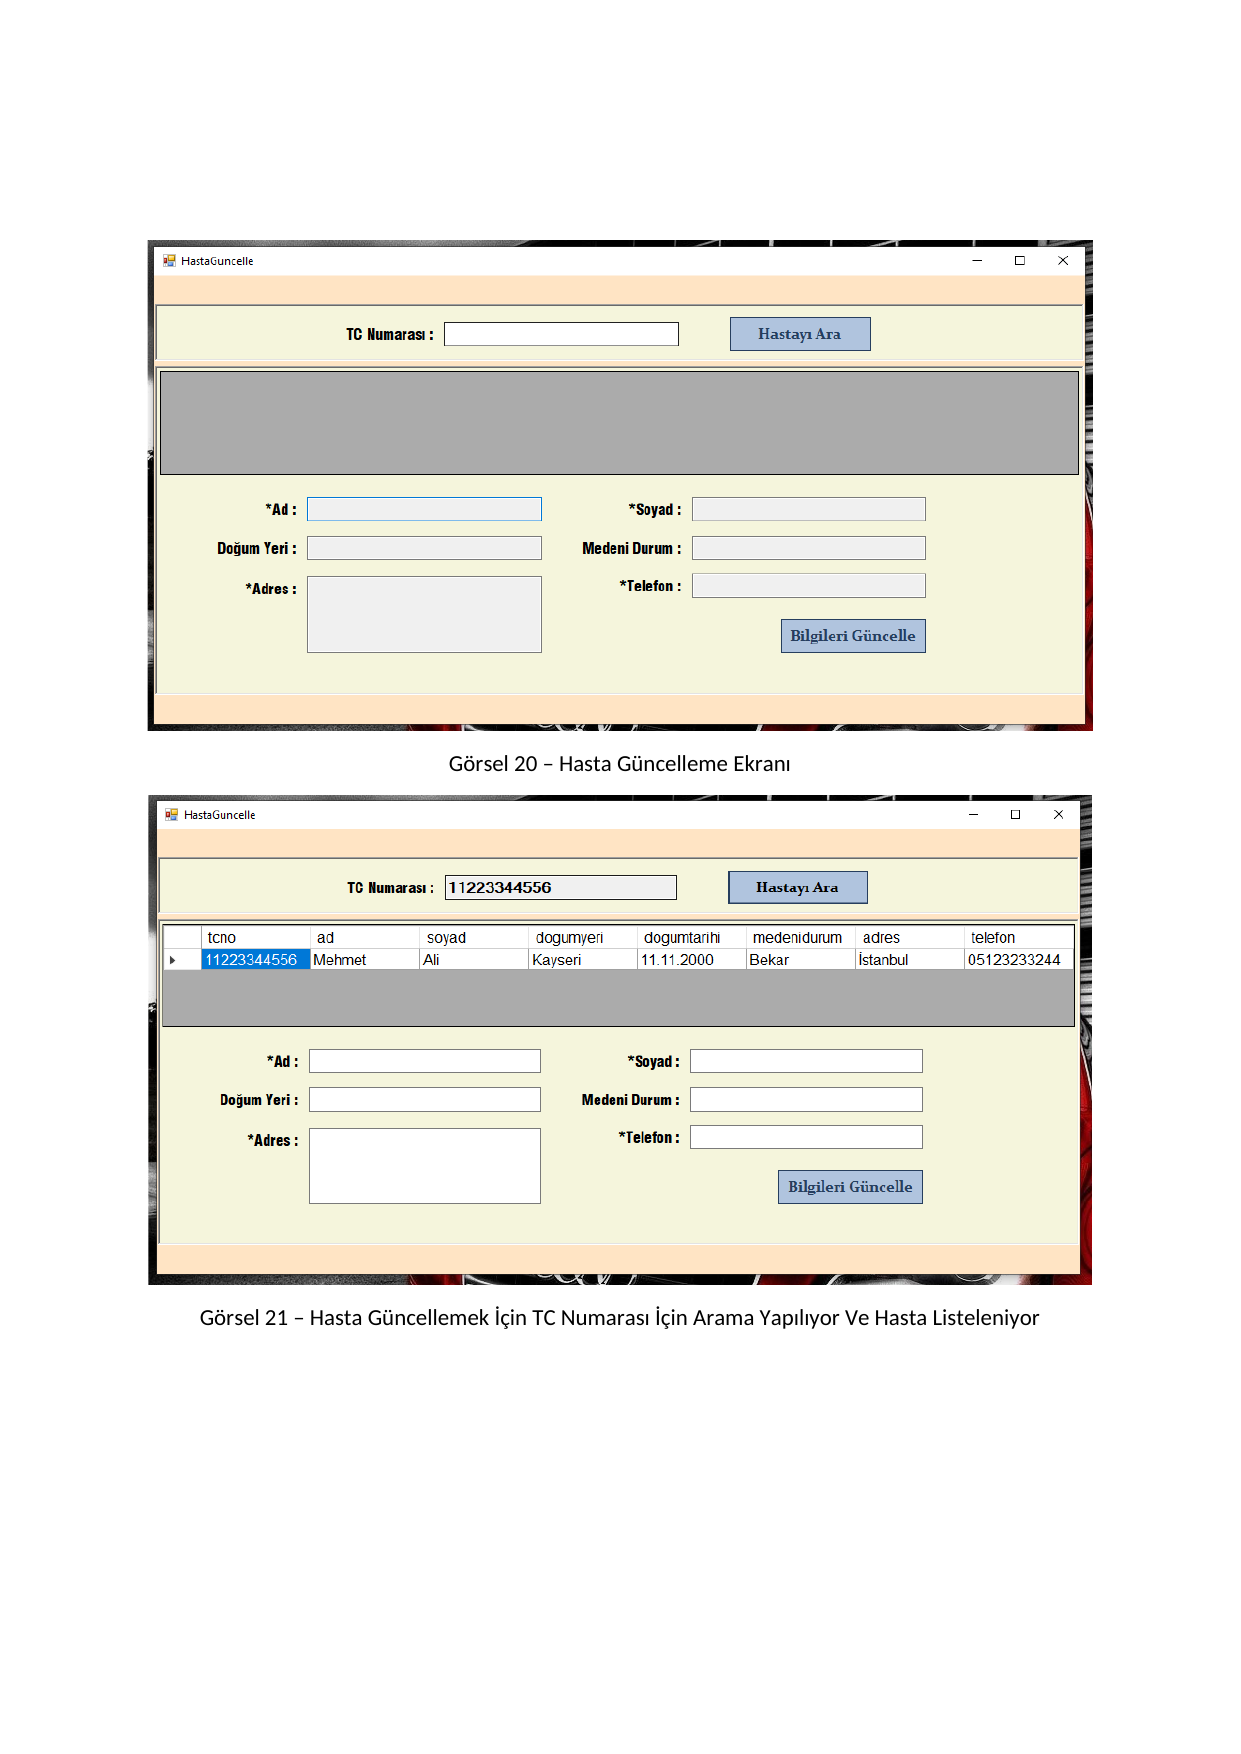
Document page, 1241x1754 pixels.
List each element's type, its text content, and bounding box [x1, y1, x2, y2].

picture [147, 240, 1093, 731]
text Görsel 20 – Hasta Güncelleme Ekranı [148, 749, 1093, 777]
picture [148, 795, 1092, 1285]
text Görsel 21 – Hasta Güncellemek İçin TC Numarası İçin Arama Yapılıyor Ve Hasta Listeleniyor [148, 1303, 1093, 1331]
